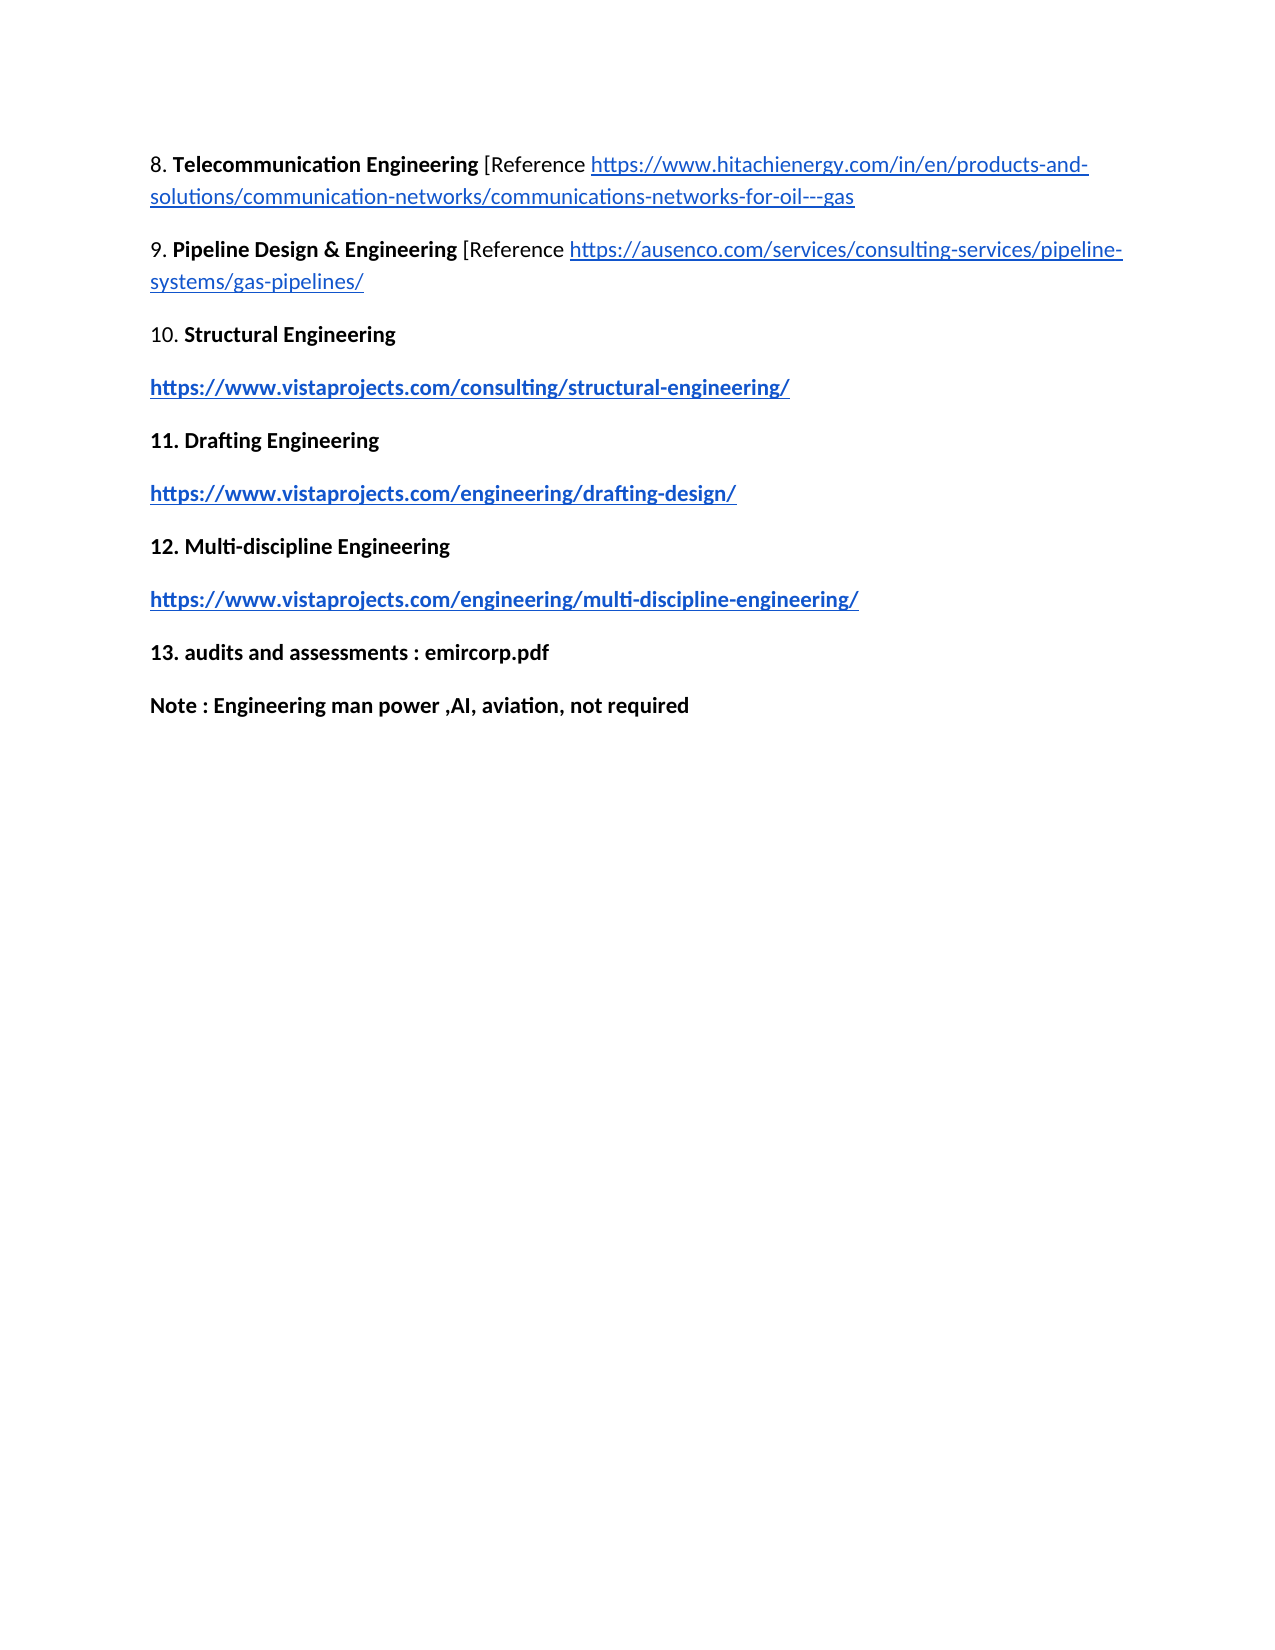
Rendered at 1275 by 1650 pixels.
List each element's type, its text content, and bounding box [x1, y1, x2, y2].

text 12. Multi-discipline Engineering [150, 532, 1125, 561]
text Note : Engineering man power ,AI, aviation, not required [150, 692, 1125, 719]
text 8. Telecommunication Engineering [Reference https://www.hitachienergy.com/in/en/products-and-solutions/communication-networks/communications-networks-for-oil---gas [150, 150, 1125, 210]
text 13. audits and assessments : emircorp.pdf [150, 638, 1125, 667]
text 11. Drafting Engineering [150, 426, 1125, 454]
text 10. Structural Engineering [150, 320, 1125, 348]
text 9. Pipeline Design & Engineering [Reference https://ausenco.com/services/consulting-services/pipeline-systems/gas-pipelines/ [150, 235, 1125, 295]
text https://www.vistaprojects.com/engineering/drafting-design/ [150, 479, 1125, 507]
text https://www.vistaprojects.com/consulting/structural-engineering/ [150, 373, 1125, 401]
text https://www.vistaprojects.com/engineering/multi-discipline-engineering/ [150, 586, 1125, 613]
